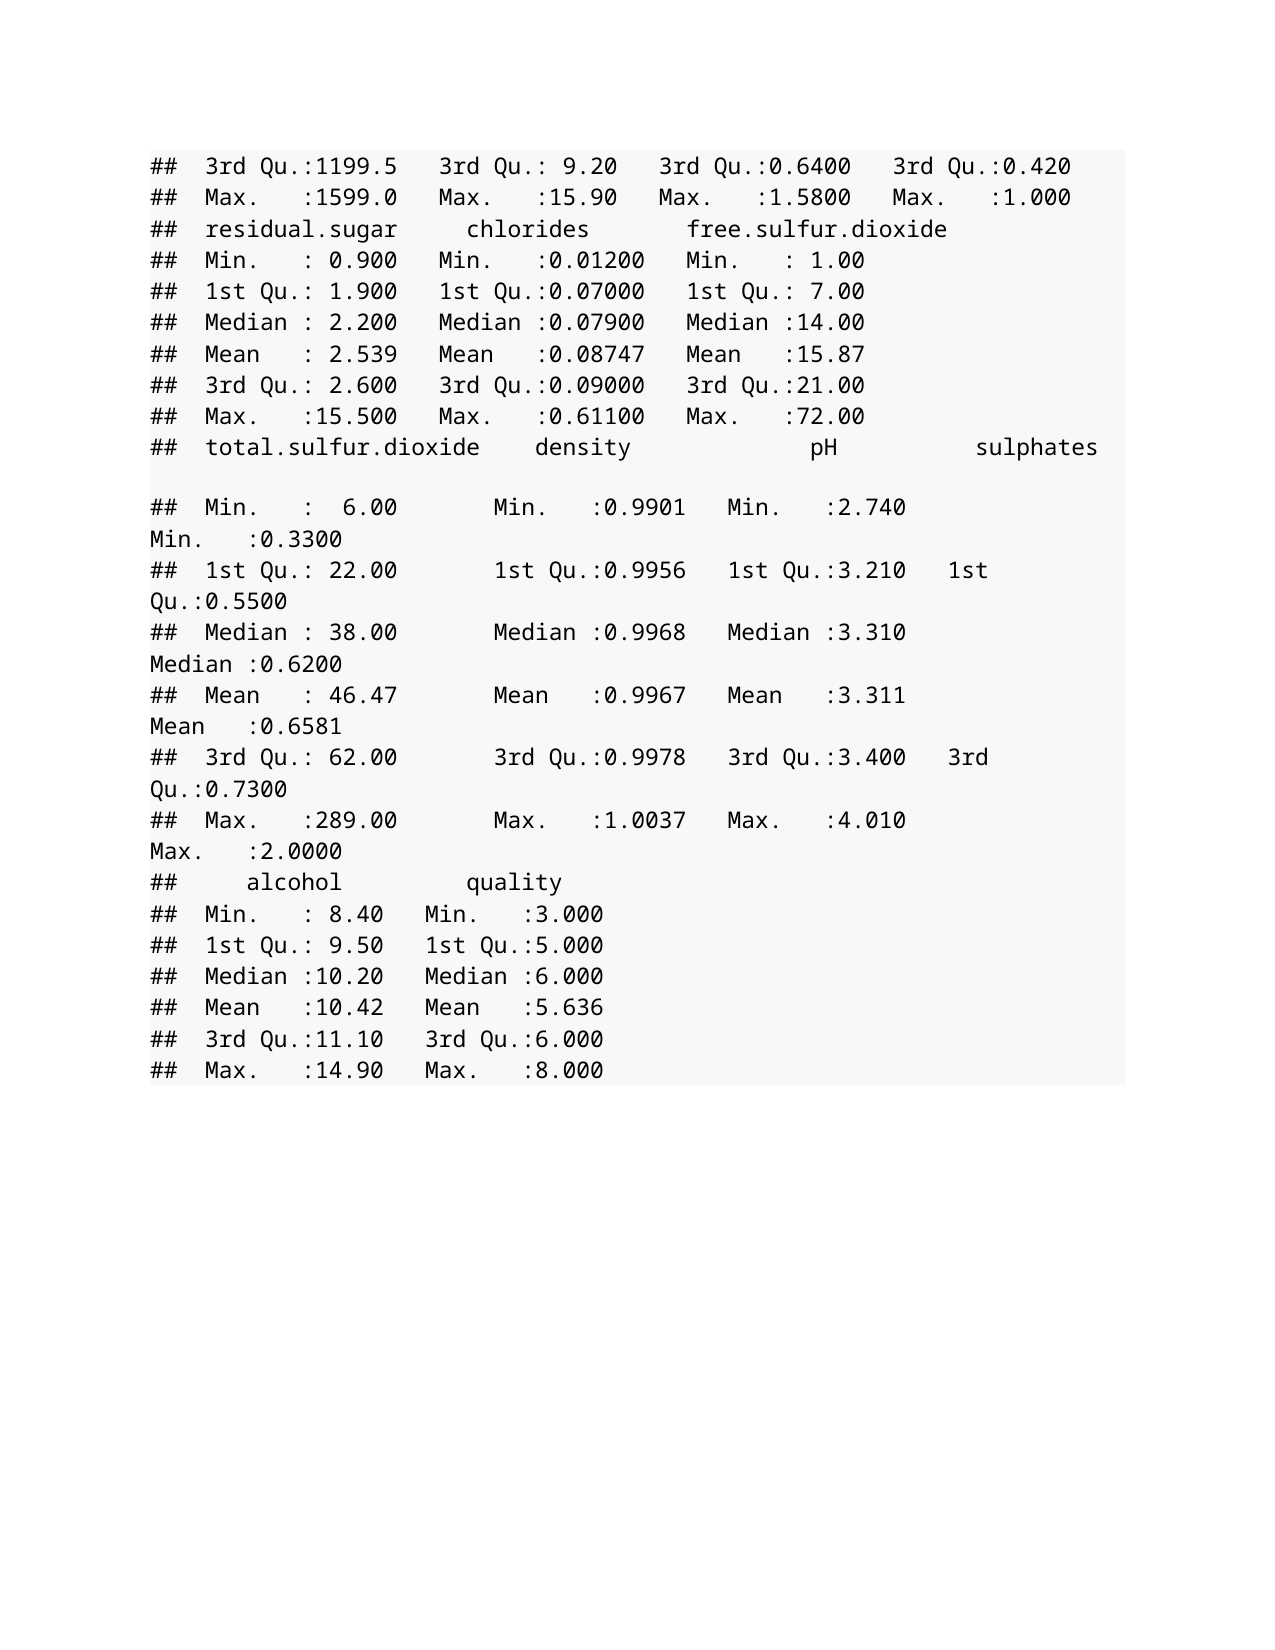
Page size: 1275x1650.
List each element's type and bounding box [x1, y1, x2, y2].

text [150, 150, 1125, 1085]
